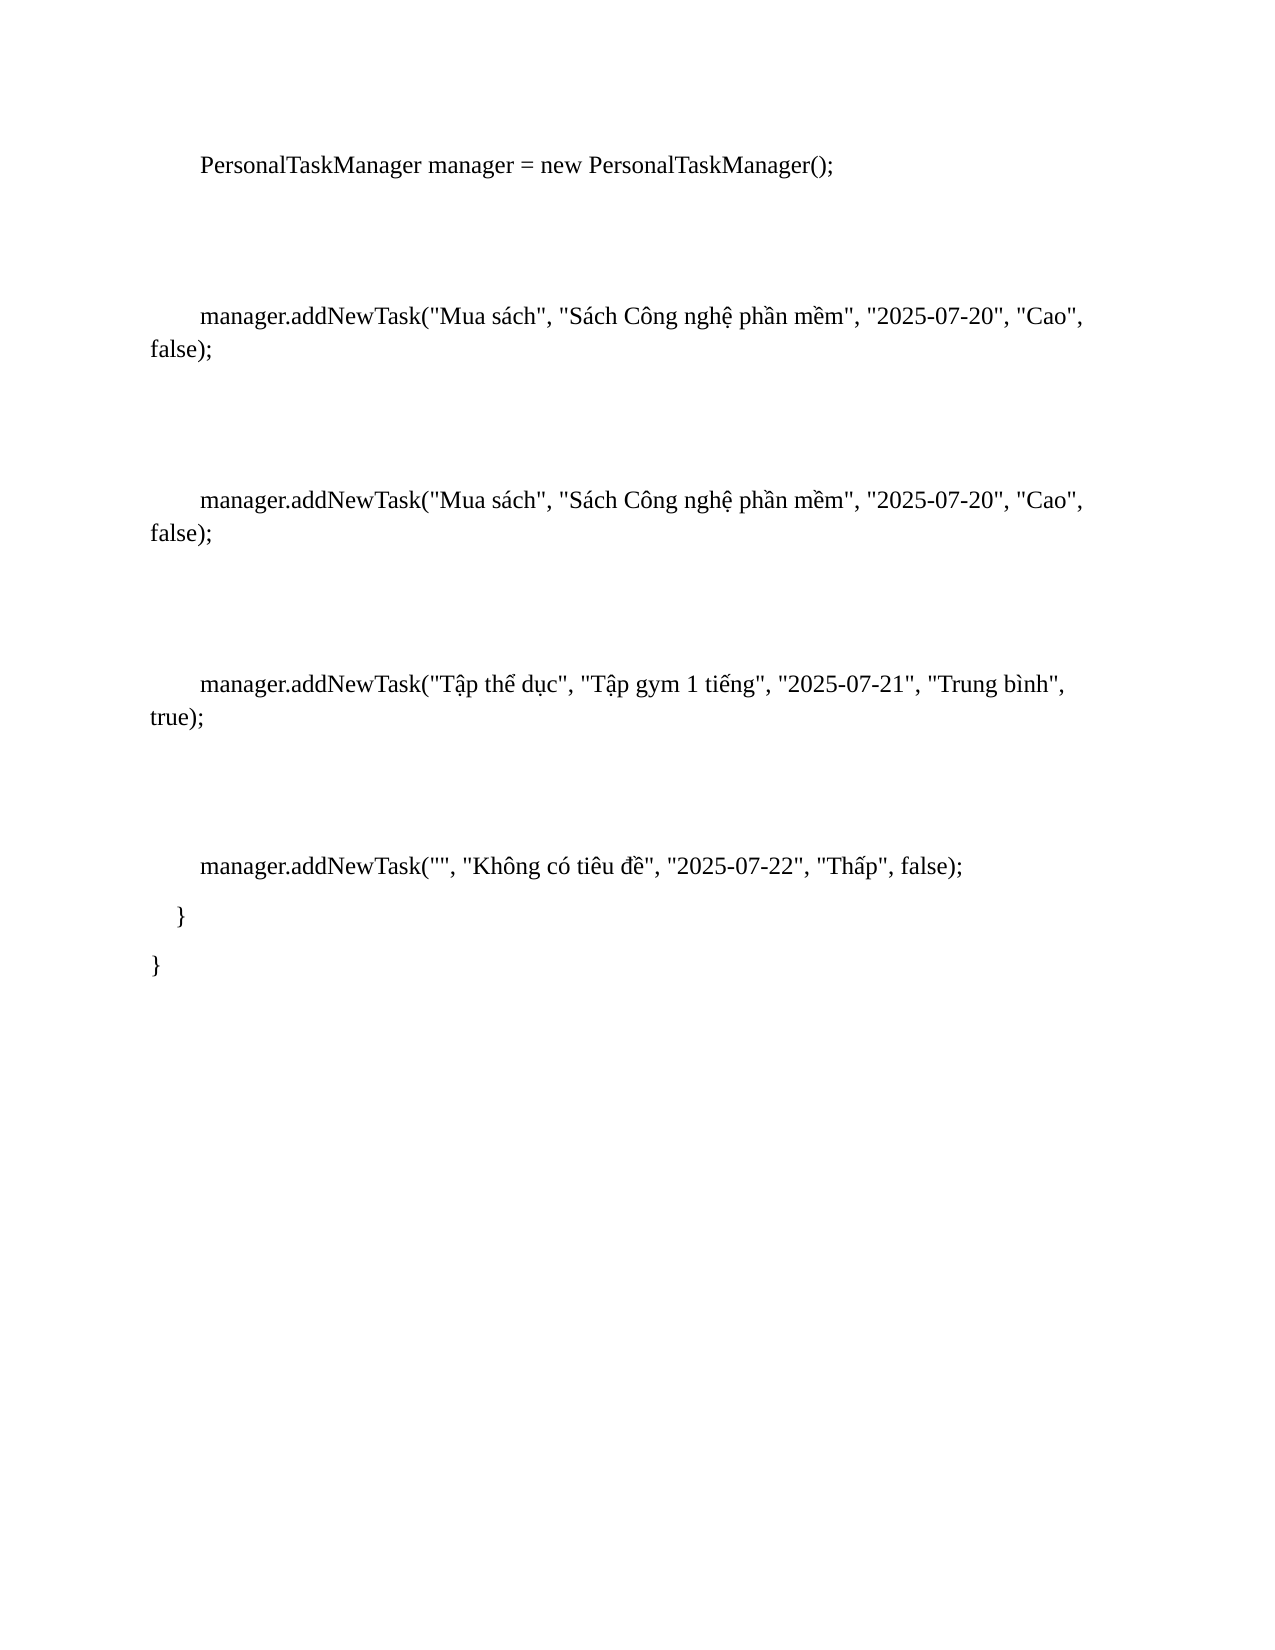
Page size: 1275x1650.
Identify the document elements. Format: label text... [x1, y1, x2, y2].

text PersonalTaskManager manager = new PersonalTaskManager(); [150, 150, 1125, 179]
text } [150, 951, 1125, 979]
text manager.addNewTask("Mua sách", "Sách Công nghệ phần mềm", "2025-07-20", "Cao", false); [150, 485, 1125, 547]
text manager.addNewTask("Mua sách", "Sách Công nghệ phần mềm", "2025-07-20", "Cao", false); [150, 301, 1125, 363]
text manager.addNewTask("", "Không có tiêu đề", "2025-07-22", "Thấp", false); [150, 851, 1125, 880]
text } [150, 901, 1125, 930]
text manager.addNewTask("Tập thể dục", "Tập gym 1 tiếng", "2025-07-21", "Trung bình", true); [150, 669, 1125, 731]
